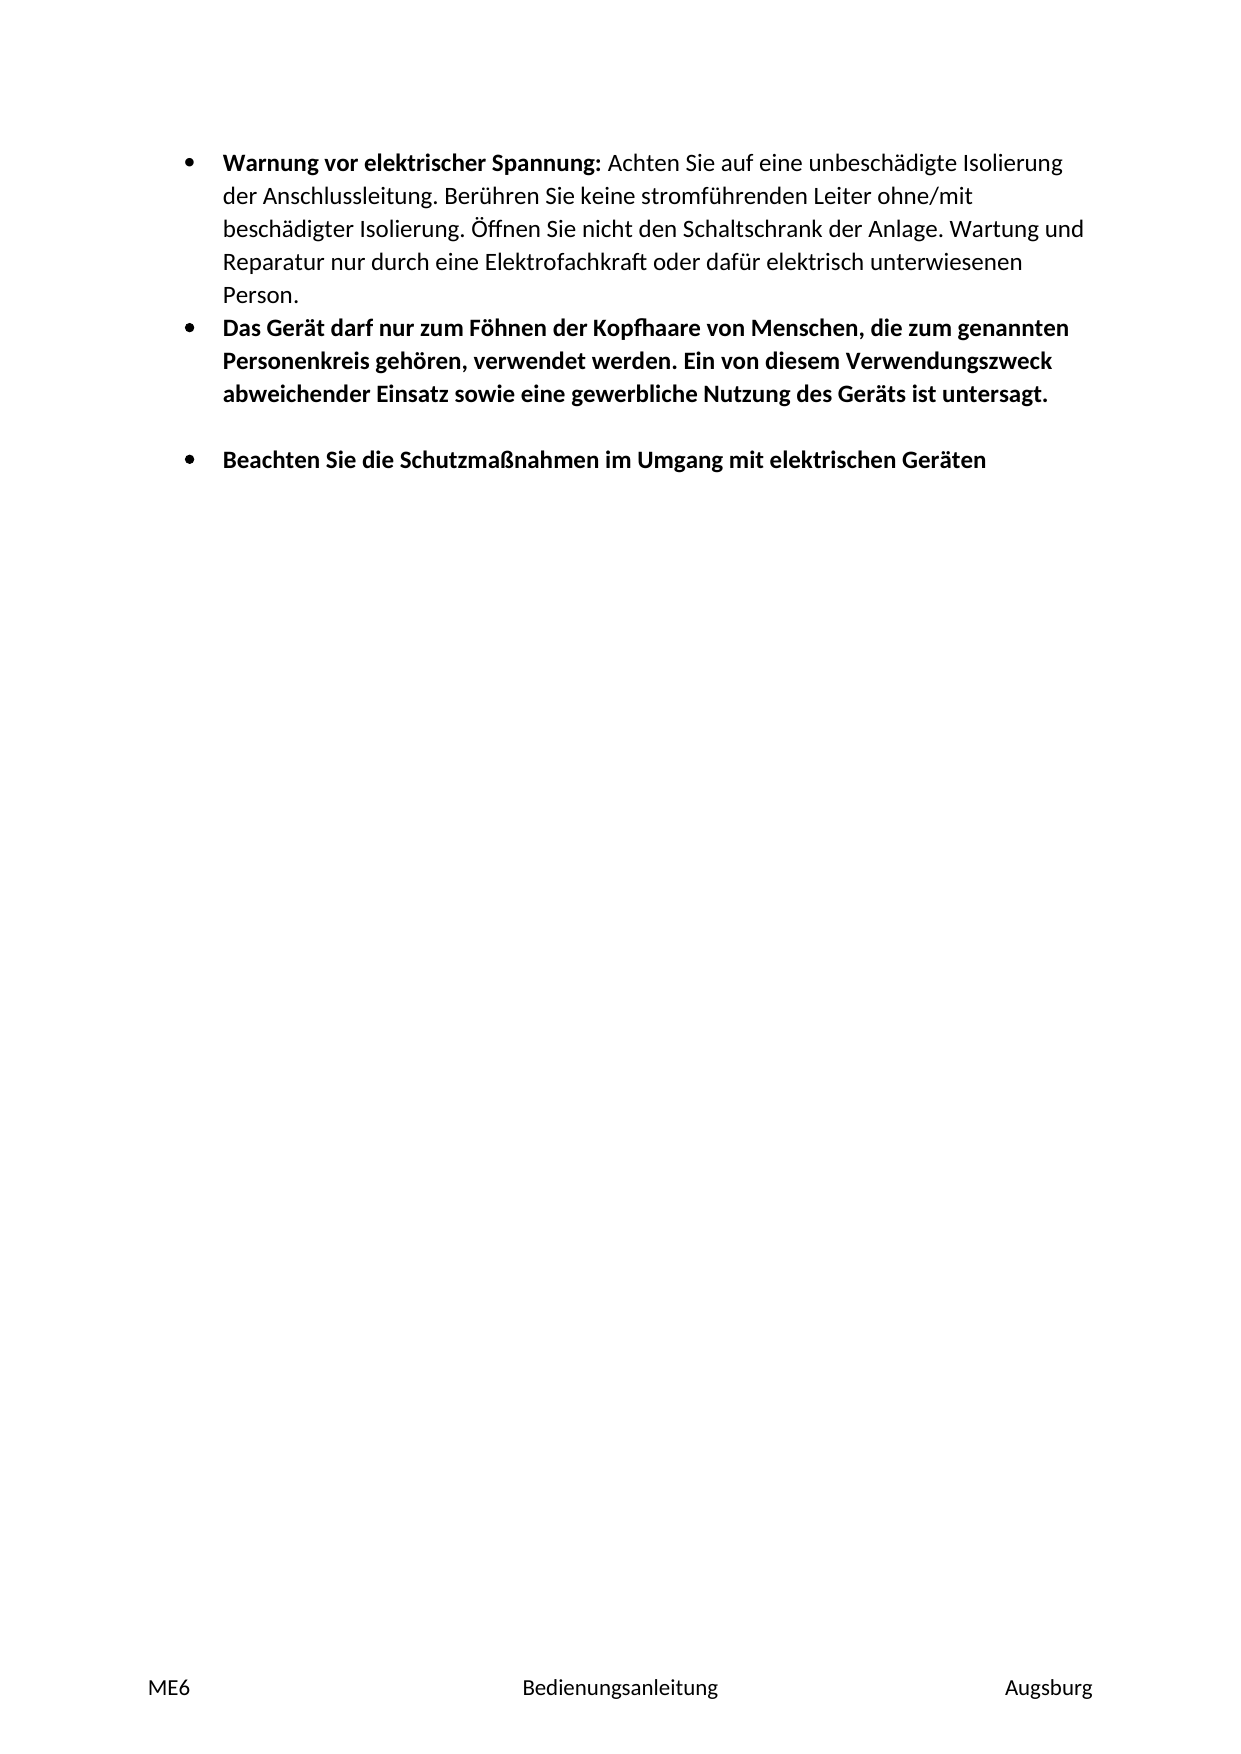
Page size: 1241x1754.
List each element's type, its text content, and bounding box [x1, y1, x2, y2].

list Warnung vor elektrischer Spannung: Achten Sie auf eine unbeschädigte Isolierung der Anschlussleitung. Berühren Sie keine stromführenden Leiter ohne/mit beschädigter Isolierung. Öffnen Sie nicht den Schaltschrank der Anlage. Wartung und Reparatur nur durch eine Elektrofachkraft oder dafür elektrisch unterwiesenen Person. [185, 148, 1093, 310]
list Beachten Sie die Schutzmaßnahmen im Umgang mit elektrischen Geräten [185, 444, 1093, 474]
list Das Gerät darf nur zum Föhnen der Kopfhaare von Menschen, die zum genannten Personenkreis gehören, verwendet werden. Ein von diesem Verwendungszweck abweichender Einsatz sowie eine gewerbliche Nutzung des Geräts ist untersagt. [185, 312, 1093, 441]
